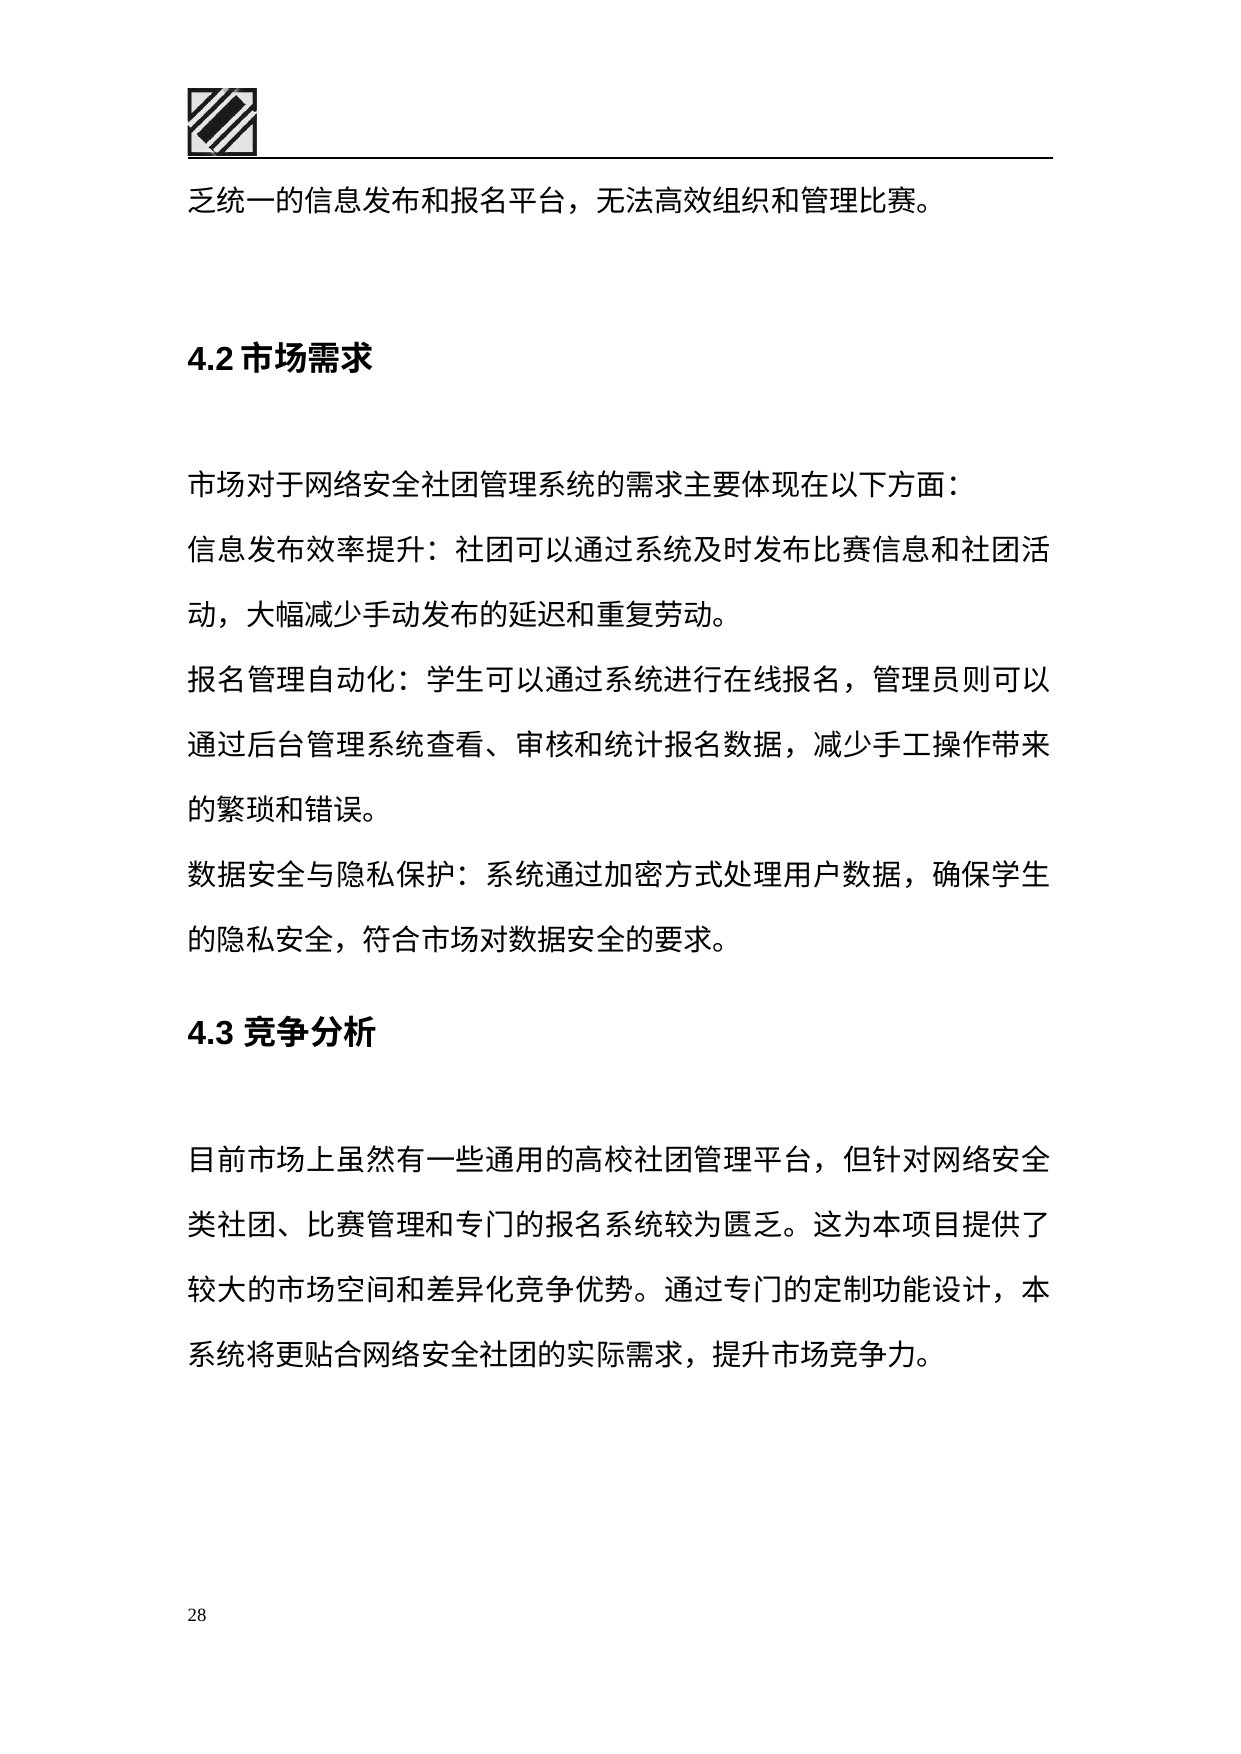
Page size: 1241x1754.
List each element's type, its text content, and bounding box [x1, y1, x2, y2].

text 目前市场上虽然有一些通用的高校社团管理平台，但针对网络安全类社团、比赛管理和专门的报名系统较为匮乏。这为本项目提供了较大的市场空间和差异化竞争优势。通过专门的定制功能设计，本系统将更贴合网络安全社团的实际需求，提升市场竞争力。 [187, 1125, 1053, 1385]
subtitle 4.3 竞争分析 [187, 998, 1053, 1063]
text 目标市场主要是浙大城市学院中的网络安全社团及相关学生用户。这一群体对于网络安全的兴趣浓厚，并且参与各种比赛和活动的意愿较强。然而，目前大部分浙大城市学院社团的管理手段落后，缺乏统一的信息发布和报名平台，无法高效组织和管理比赛。 [187, 166, 1053, 231]
text 报名管理自动化：学生可以通过系统进行在线报名，管理员则可以通过后台管理系统查看、审核和统计报名数据，减少手工操作带来的繁琐和错误。 [187, 646, 1053, 841]
text 市场对于网络安全社团管理系统的需求主要体现在以下方面： [187, 451, 1053, 516]
subtitle 4.2市场需求 [187, 323, 1053, 388]
text 信息发布效率提升：社团可以通过系统及时发布比赛信息和社团活动，大幅减少手动发布的延迟和重复劳动。 [187, 516, 1053, 646]
text 数据安全与隐私保护：系统通过加密方式处理用户数据，确保学生的隐私安全，符合市场对数据安全的要求。 [187, 841, 1053, 971]
picture [187, 88, 257, 156]
